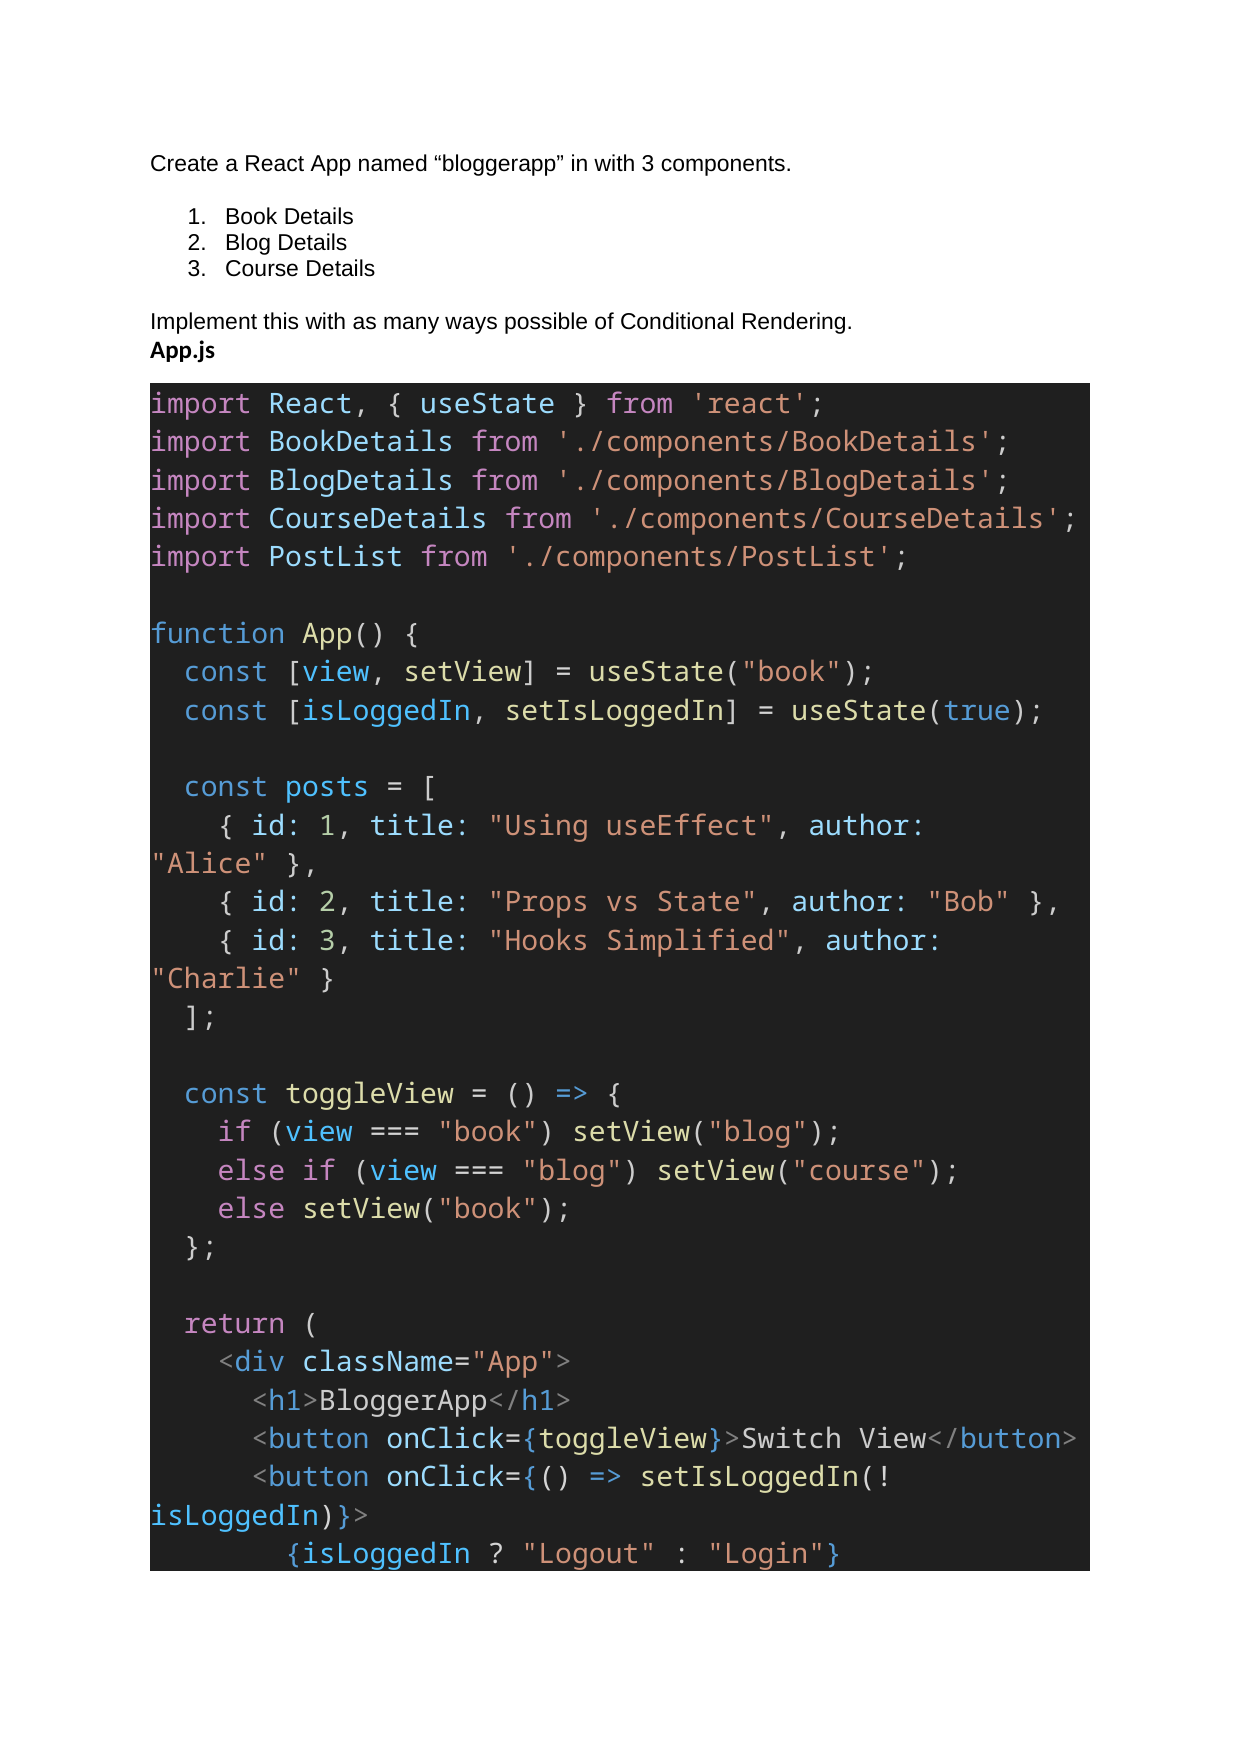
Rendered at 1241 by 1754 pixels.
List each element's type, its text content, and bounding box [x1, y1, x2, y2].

text const toggleView = () => { [150, 1073, 1090, 1111]
text import BookDetails from './components/BookDetails'; [150, 421, 1090, 460]
text import BlogDetails from './components/BlogDetails'; [150, 460, 1090, 498]
text else if (view === "blog") setView("course"); [150, 1150, 1090, 1188]
text ]; [150, 996, 1090, 1035]
list Course Details [187, 255, 1090, 282]
text import CourseDetails from './components/CourseDetails'; [150, 498, 1090, 536]
text Create a React App named “bloggerapp” in with 3 components. [150, 150, 1090, 176]
text <button onClick={toggleView}>Switch View</button> [150, 1418, 1090, 1456]
text import PostList from './components/PostList'; [150, 536, 1090, 575]
text const posts = [ [150, 766, 1090, 805]
list Blog Details [187, 229, 1090, 255]
text Implement this with as many ways possible of Conditional Rendering. [150, 308, 1090, 334]
text { id: 1, title: "Using useEffect", author: "Alice" }, [150, 805, 1090, 881]
text import React, { useState } from 'react'; [150, 383, 1090, 421]
text App.js [150, 334, 1090, 365]
text <h1>BloggerApp</h1> [150, 1380, 1090, 1418]
text if (view === "book") setView("blog"); [150, 1111, 1090, 1150]
text <div className="App"> [150, 1341, 1090, 1380]
text function App() { [150, 613, 1090, 651]
text const [view, setView] = useState("book"); [150, 651, 1090, 690]
text {isLoggedIn ? "Logout" : "Login"} [150, 1533, 1090, 1571]
text const [isLoggedIn, setIsLoggedIn] = useState(true); [150, 690, 1090, 728]
text else setView("book"); [150, 1188, 1090, 1226]
list Book Details [187, 203, 1090, 229]
text { id: 3, title: "Hooks Simplified", author: "Charlie" } [150, 920, 1090, 996]
text return ( [150, 1303, 1090, 1341]
text }; [150, 1226, 1090, 1265]
text { id: 2, title: "Props vs State", author: "Bob" }, [150, 881, 1090, 920]
text <button onClick={() => setIsLoggedIn(!isLoggedIn)}> [150, 1456, 1090, 1533]
